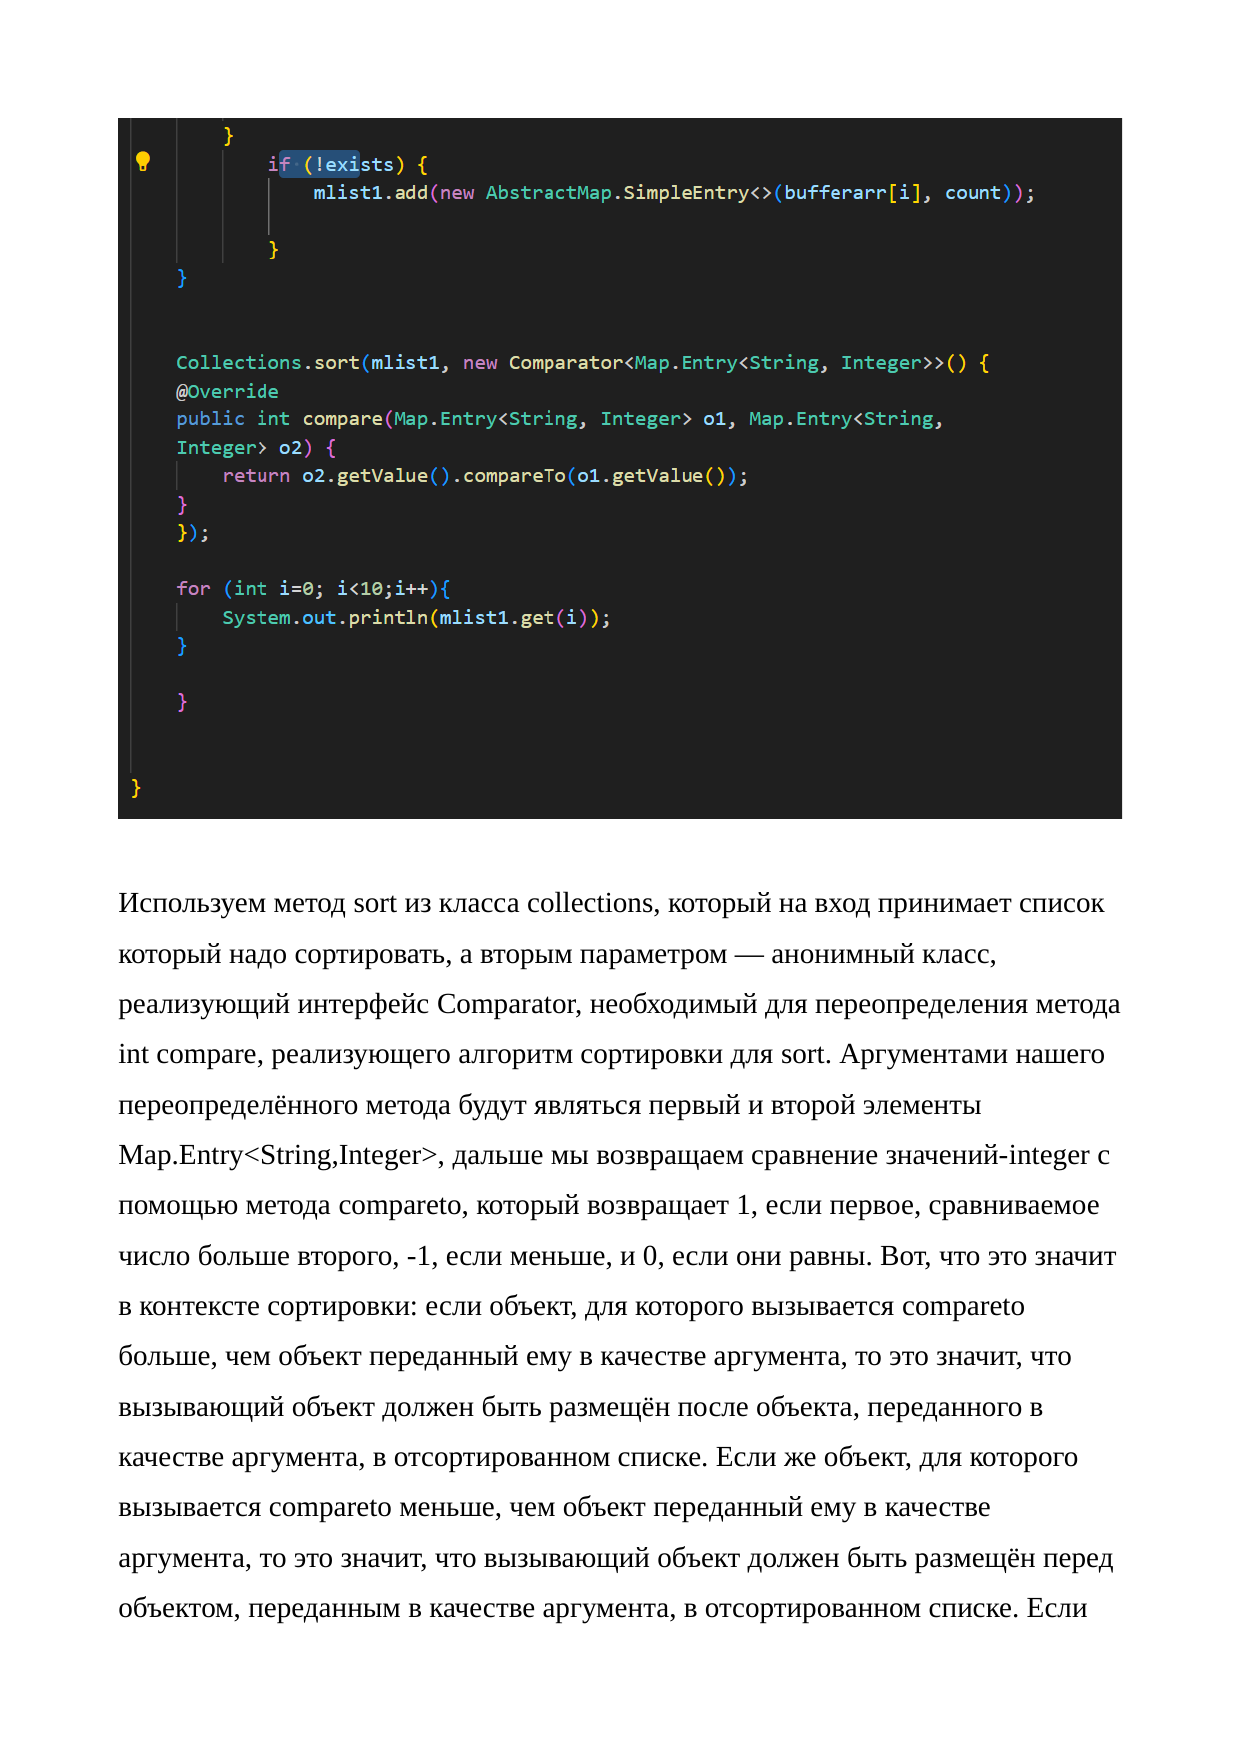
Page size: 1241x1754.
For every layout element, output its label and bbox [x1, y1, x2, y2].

text [118, 886, 1122, 1623]
picture [118, 118, 1123, 819]
